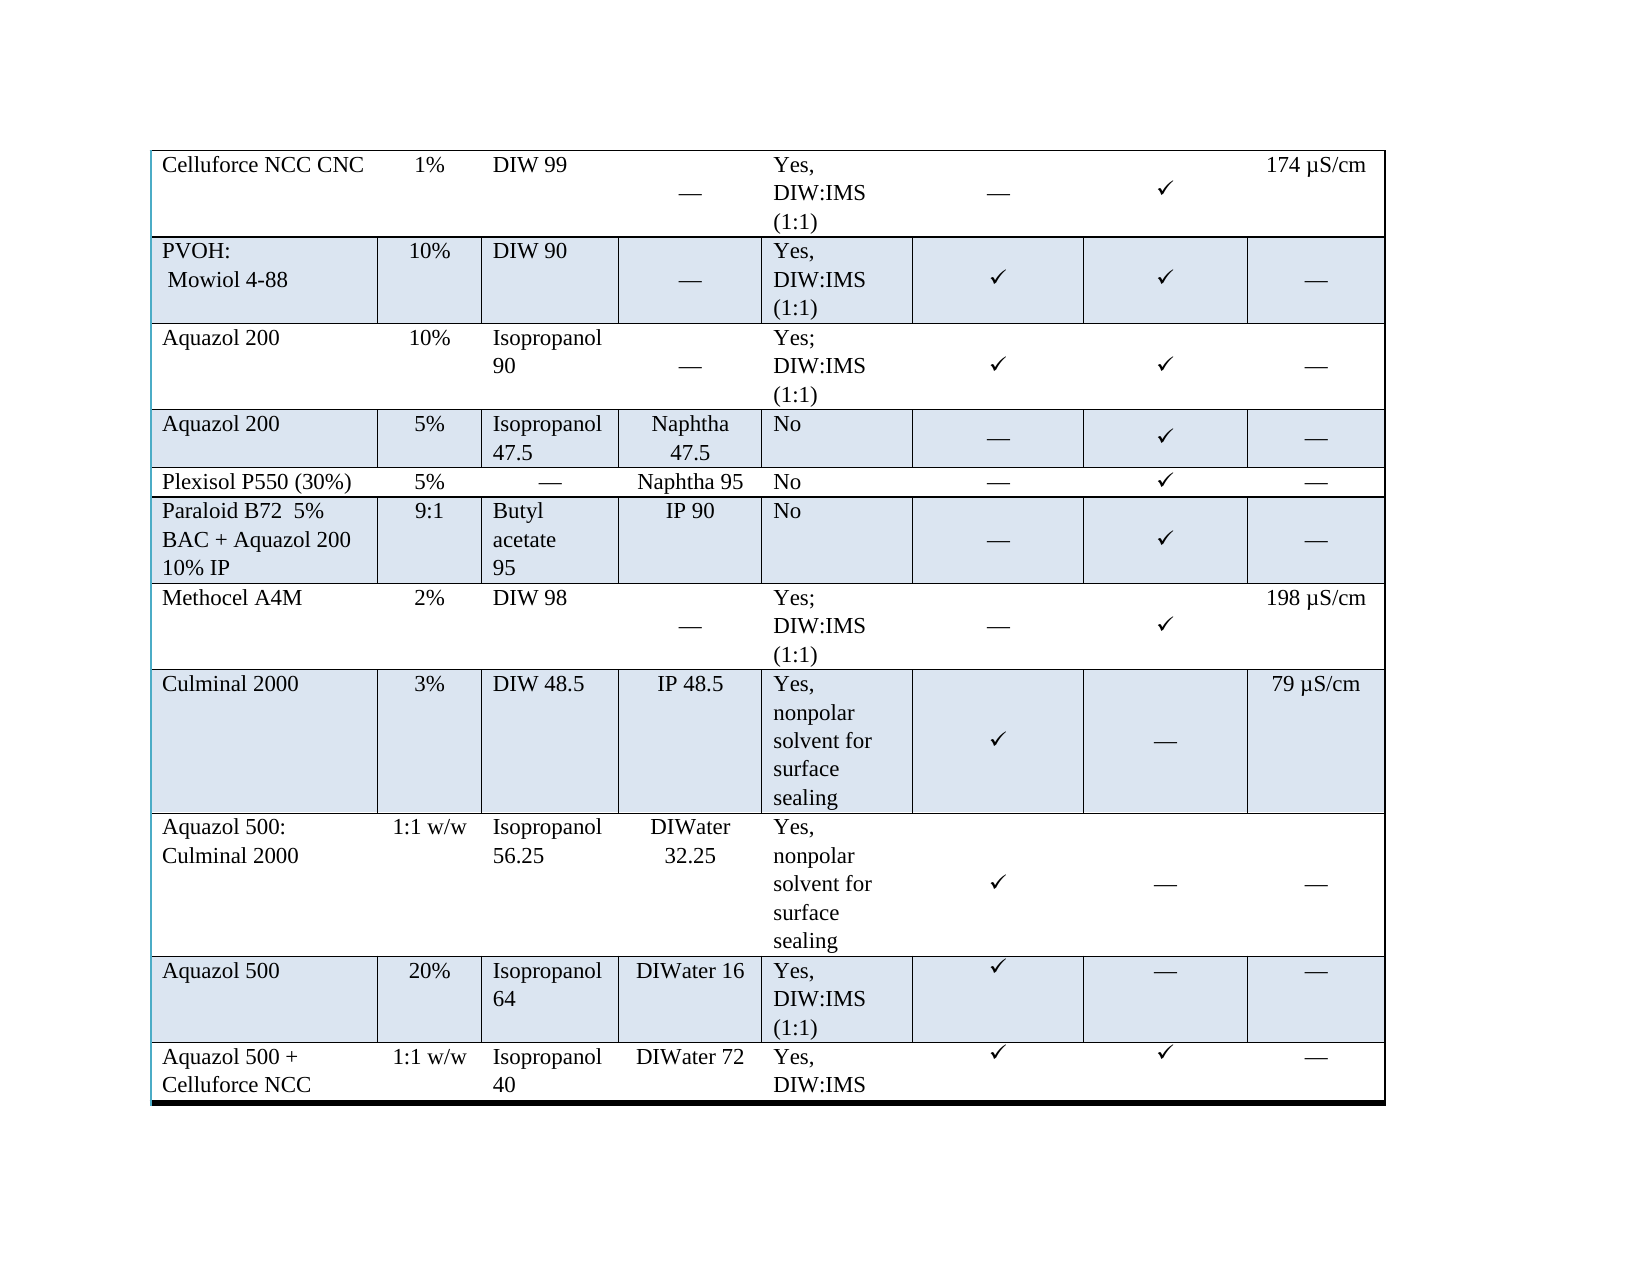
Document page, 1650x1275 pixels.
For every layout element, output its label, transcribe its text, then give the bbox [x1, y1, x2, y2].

table_cell Yes, DIW:IMS (1:1) [762, 238, 912, 323]
table_cell Yes; DIW:IMS (1:1) [762, 324, 913, 409]
table_cell — [913, 151, 1084, 236]
table_cell Aquazol 200 [152, 324, 377, 409]
table_cell 2% [378, 584, 481, 669]
table_cell — [1247, 814, 1384, 956]
table_cell Aquazol 200 [152, 410, 377, 467]
table_cell — [913, 584, 1084, 669]
table_cell 3% [378, 670, 481, 812]
table_cell — [481, 468, 618, 496]
table_cell 1:1 w/w [378, 814, 481, 956]
table_cell — [1247, 1043, 1384, 1100]
table_cell 198 µS/cm [1247, 584, 1384, 669]
table_cell [1084, 324, 1247, 409]
table_cell DIW 98 [481, 584, 618, 669]
table_cell IP 90 [619, 498, 761, 583]
table_cell IP 48.5 [619, 670, 761, 812]
table_cell [913, 324, 1084, 409]
table_cell DIW 48.5 [482, 670, 618, 812]
table_cell Celluforce NCC CNC [152, 151, 377, 236]
table_cell — [1084, 670, 1247, 812]
table_cell Naphtha 47.5 [619, 410, 761, 467]
table_cell Aquazol 500: Culminal 2000 [152, 814, 377, 956]
table_cell Yes, nonpolar solvent for surface sealing [762, 814, 913, 956]
table_cell [1084, 468, 1247, 496]
table_cell — [913, 468, 1084, 496]
table_cell Methocel A4M [152, 584, 377, 669]
table_cell [1084, 498, 1247, 583]
table_cell 5% [378, 410, 481, 467]
table_cell 5% [378, 468, 481, 496]
table_cell Yes, DIW:IMS (1:1) [762, 957, 912, 1042]
table_cell No [762, 498, 912, 583]
table_cell Butyl acetate 95 [482, 498, 618, 583]
table_cell DIW 99 [481, 151, 618, 236]
table_cell DIWater 72 [619, 1043, 762, 1100]
table_cell Naphtha 95 [619, 468, 762, 496]
table_cell — [1248, 410, 1384, 467]
table_cell — [1247, 324, 1384, 409]
table_cell [913, 238, 1083, 323]
table_cell Isopropanol40 [481, 1043, 618, 1100]
table_cell Yes, DIW:IMS (1:1) [762, 151, 913, 236]
table_cell 174 µS/cm [1247, 151, 1384, 236]
table_cell Isopropanol 56.25 [481, 814, 618, 956]
table_cell Isopropanol 90 [481, 324, 618, 409]
table_cell Plexisol P550 (30%) [152, 468, 377, 496]
table_cell 1:1 w/w [378, 1043, 481, 1100]
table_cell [152, 1043, 377, 1100]
table_cell DIWater 16 [619, 957, 761, 1042]
table_cell Yes, DIW:IMS (1:1) [762, 1043, 913, 1100]
table_cell — [1248, 238, 1384, 323]
table_cell [913, 957, 1083, 1042]
table_cell Aquazol 500 [152, 957, 377, 1042]
table_cell PVOH: Mowiol 4-88 [152, 238, 377, 323]
table_cell [913, 1043, 1084, 1100]
table_cell [1084, 584, 1247, 669]
table_cell — [1248, 957, 1384, 1042]
table_cell — [1084, 814, 1247, 956]
table_cell — [619, 324, 762, 409]
table_cell Isopropanol 47.5 [482, 410, 618, 467]
table_cell 10% [378, 238, 481, 323]
table_cell 10% [378, 324, 481, 409]
table_cell — [913, 410, 1083, 467]
table_cell 9:1 [378, 498, 481, 583]
table_cell [913, 814, 1084, 956]
table_cell — [913, 498, 1083, 583]
table_cell No [762, 410, 912, 467]
table_cell 79 µS/cm [1248, 670, 1384, 812]
table_cell DIWater 32.25 [619, 814, 762, 956]
table_cell Yes; DIW:IMS (1:1) [762, 584, 913, 669]
table_cell 20% [378, 957, 481, 1042]
table_cell [913, 670, 1083, 812]
table_cell Culminal 2000 [152, 670, 377, 812]
table_cell No [762, 468, 913, 496]
table_cell [1084, 238, 1247, 323]
table_cell Yes, nonpolar solvent for surface sealing [762, 670, 912, 812]
table_cell — [1084, 957, 1247, 1042]
table_cell — [619, 584, 762, 669]
table_cell — [619, 238, 761, 323]
table_cell — [1247, 468, 1384, 496]
table_cell [1084, 1043, 1247, 1100]
table_cell [1084, 410, 1247, 467]
table_cell DIW 90 [482, 238, 618, 323]
table_cell 1% [378, 151, 481, 236]
table_cell [1084, 151, 1247, 236]
table_cell — [1248, 498, 1384, 583]
table_cell Isopropanol 64 [482, 957, 618, 1042]
table_cell Paraloid B72 5% BAC + Aquazol 200 10% IP [152, 498, 377, 583]
table_cell — [619, 151, 762, 236]
